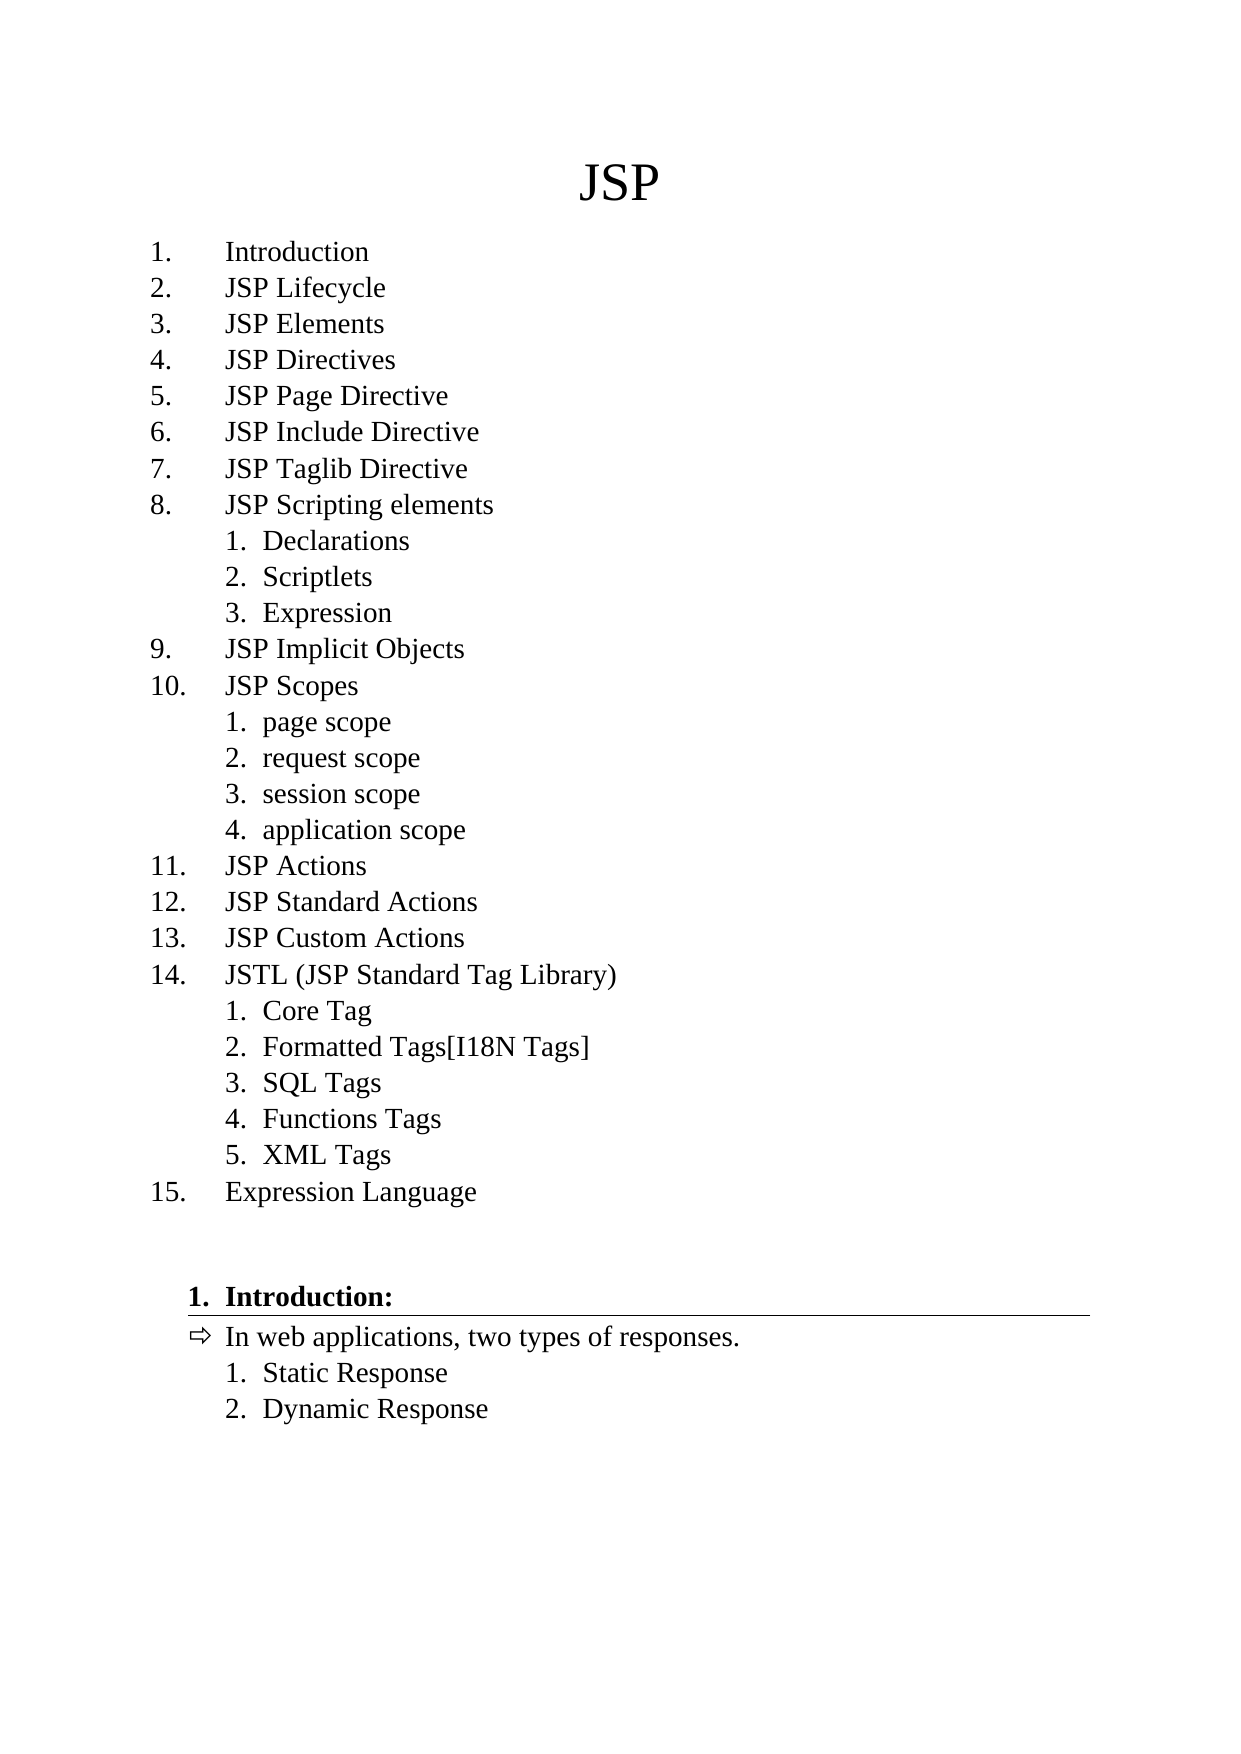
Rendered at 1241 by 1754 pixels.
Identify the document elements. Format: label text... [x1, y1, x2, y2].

text JSP [150, 150, 1090, 212]
list JSP Page Directive [150, 378, 1090, 412]
list Static Response [225, 1355, 1090, 1389]
list application scope [225, 812, 1090, 846]
list JSP Include Directive [150, 414, 1090, 448]
list JSP Directives [150, 342, 1090, 376]
list Expression Language [150, 1174, 1090, 1207]
list Introduction [150, 234, 1090, 267]
list Functions Tags [225, 1101, 1090, 1135]
list JSP Actions [150, 848, 1090, 882]
list JSP Implicit Objects [150, 631, 1090, 665]
list JSP Custom Actions [150, 921, 1090, 954]
list Expression [225, 595, 1090, 629]
list JSP Scopes [150, 668, 1090, 701]
list XML Tags [225, 1137, 1090, 1171]
list JSP Lifecycle [150, 270, 1090, 303]
list session scope [225, 776, 1090, 809]
list SQL Tags [225, 1065, 1090, 1099]
list Core Tag [225, 993, 1090, 1026]
list JSTL (JSP Standard Tag Library) [150, 957, 1090, 990]
list Formatted Tags[I18N Tags] [225, 1029, 1090, 1063]
list Introduction: [187, 1279, 1090, 1316]
list Scriptlets [225, 559, 1090, 593]
list Declarations [225, 523, 1090, 557]
list JSP Scripting elements [150, 487, 1090, 520]
list JSP Taglib Directive [150, 451, 1090, 484]
list request scope [225, 740, 1090, 773]
list page scope [225, 704, 1090, 737]
list JSP Elements [150, 306, 1090, 340]
list In web applications, two types of responses. [187, 1319, 1090, 1353]
list Dynamic Response [225, 1391, 1090, 1425]
list JSP Standard Actions [150, 884, 1090, 918]
